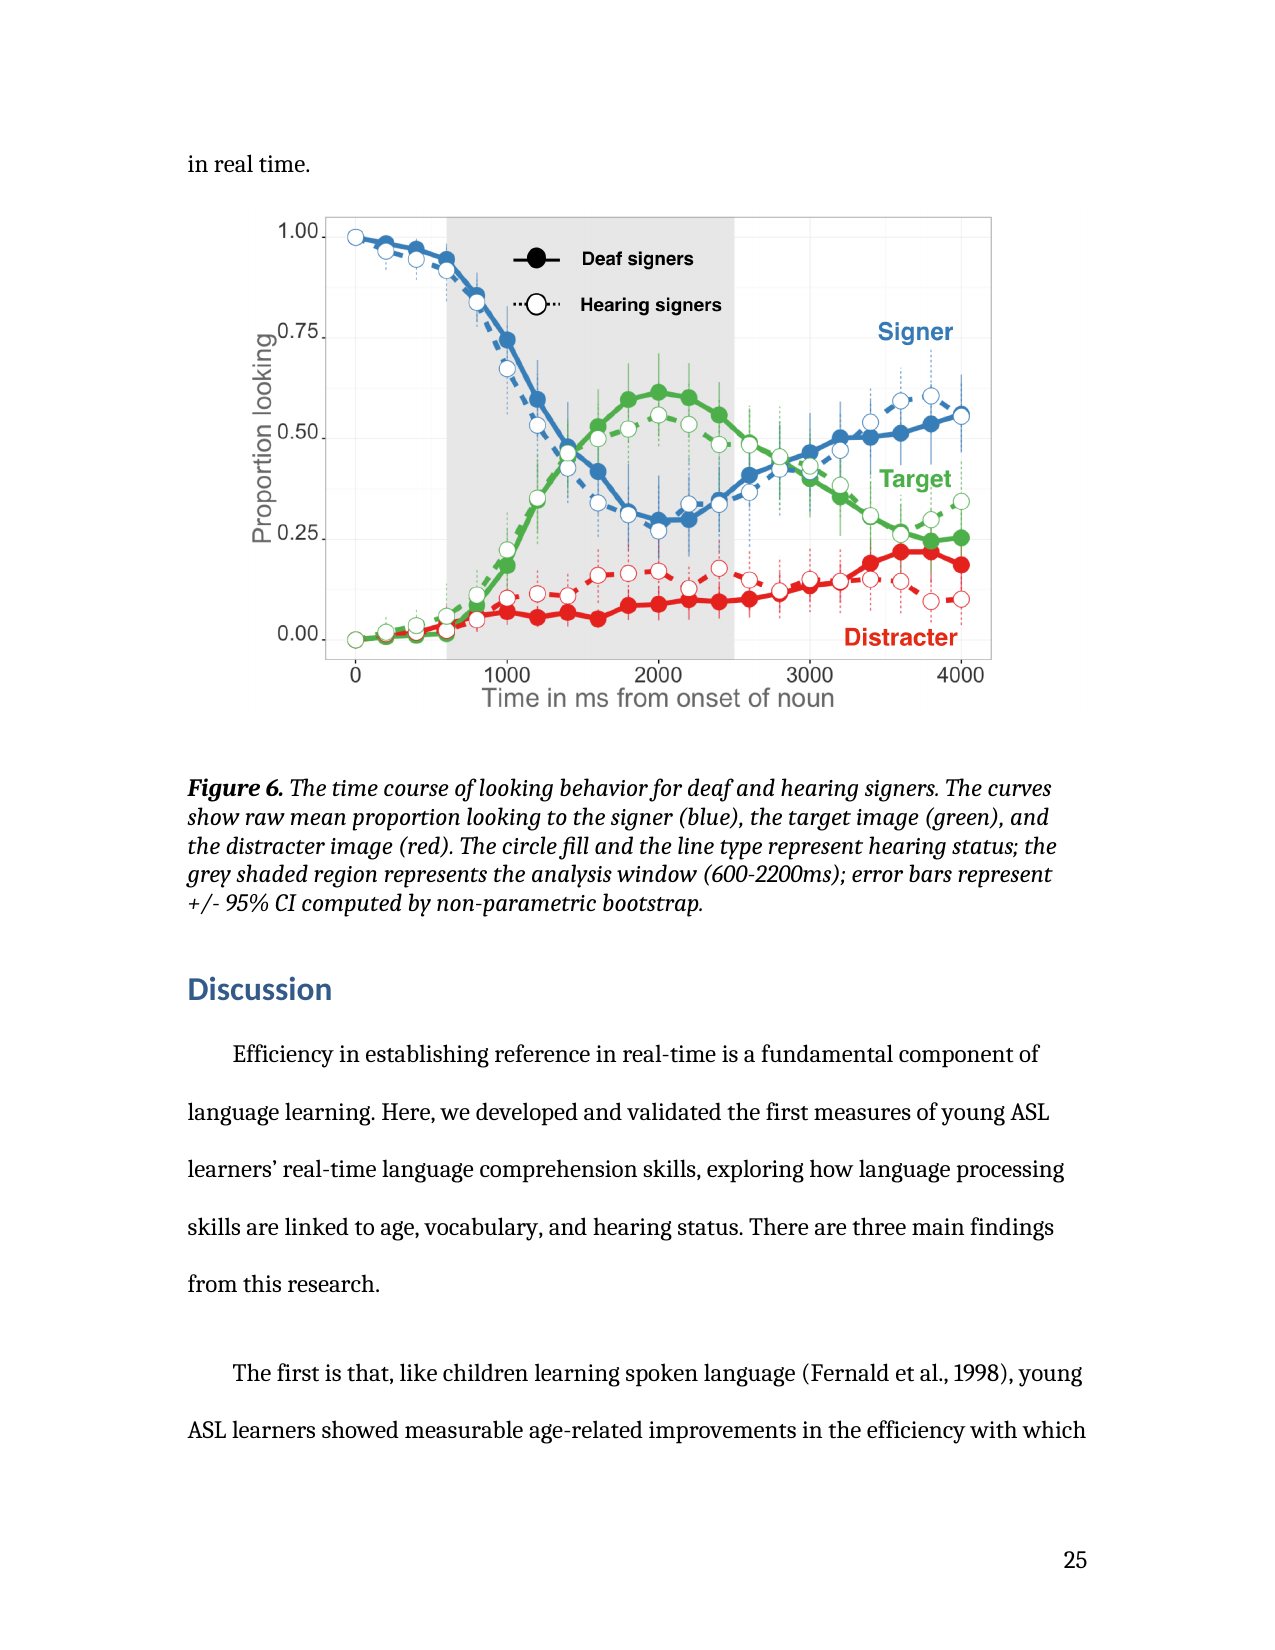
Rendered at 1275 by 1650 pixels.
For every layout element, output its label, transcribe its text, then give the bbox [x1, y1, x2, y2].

subtitle Discussion [187, 968, 1087, 1009]
text Figure 6. The time course of looking behavior for deaf and hearing signers. The curves show raw mean proportion looking to the signer (blue), the target image (green), and the distracter image (red). The circle fill and the line type represent hearing status; the grey shaded region represents the analysis window (600-2200ms); error bars represent +/- 95% CI computed by non-parametric bootstrap. [187, 774, 1087, 918]
text Efficiency in establishing reference in real-time is a fundamental component of language learning. Here, we developed and validated the first measures of young ASL learners’ real-time language comprehension skills, exploring how language processing skills are linked to age, vocabulary, and hearing status. There are three main findings from this research. [187, 1040, 1087, 1299]
picture [187, 207, 1088, 715]
